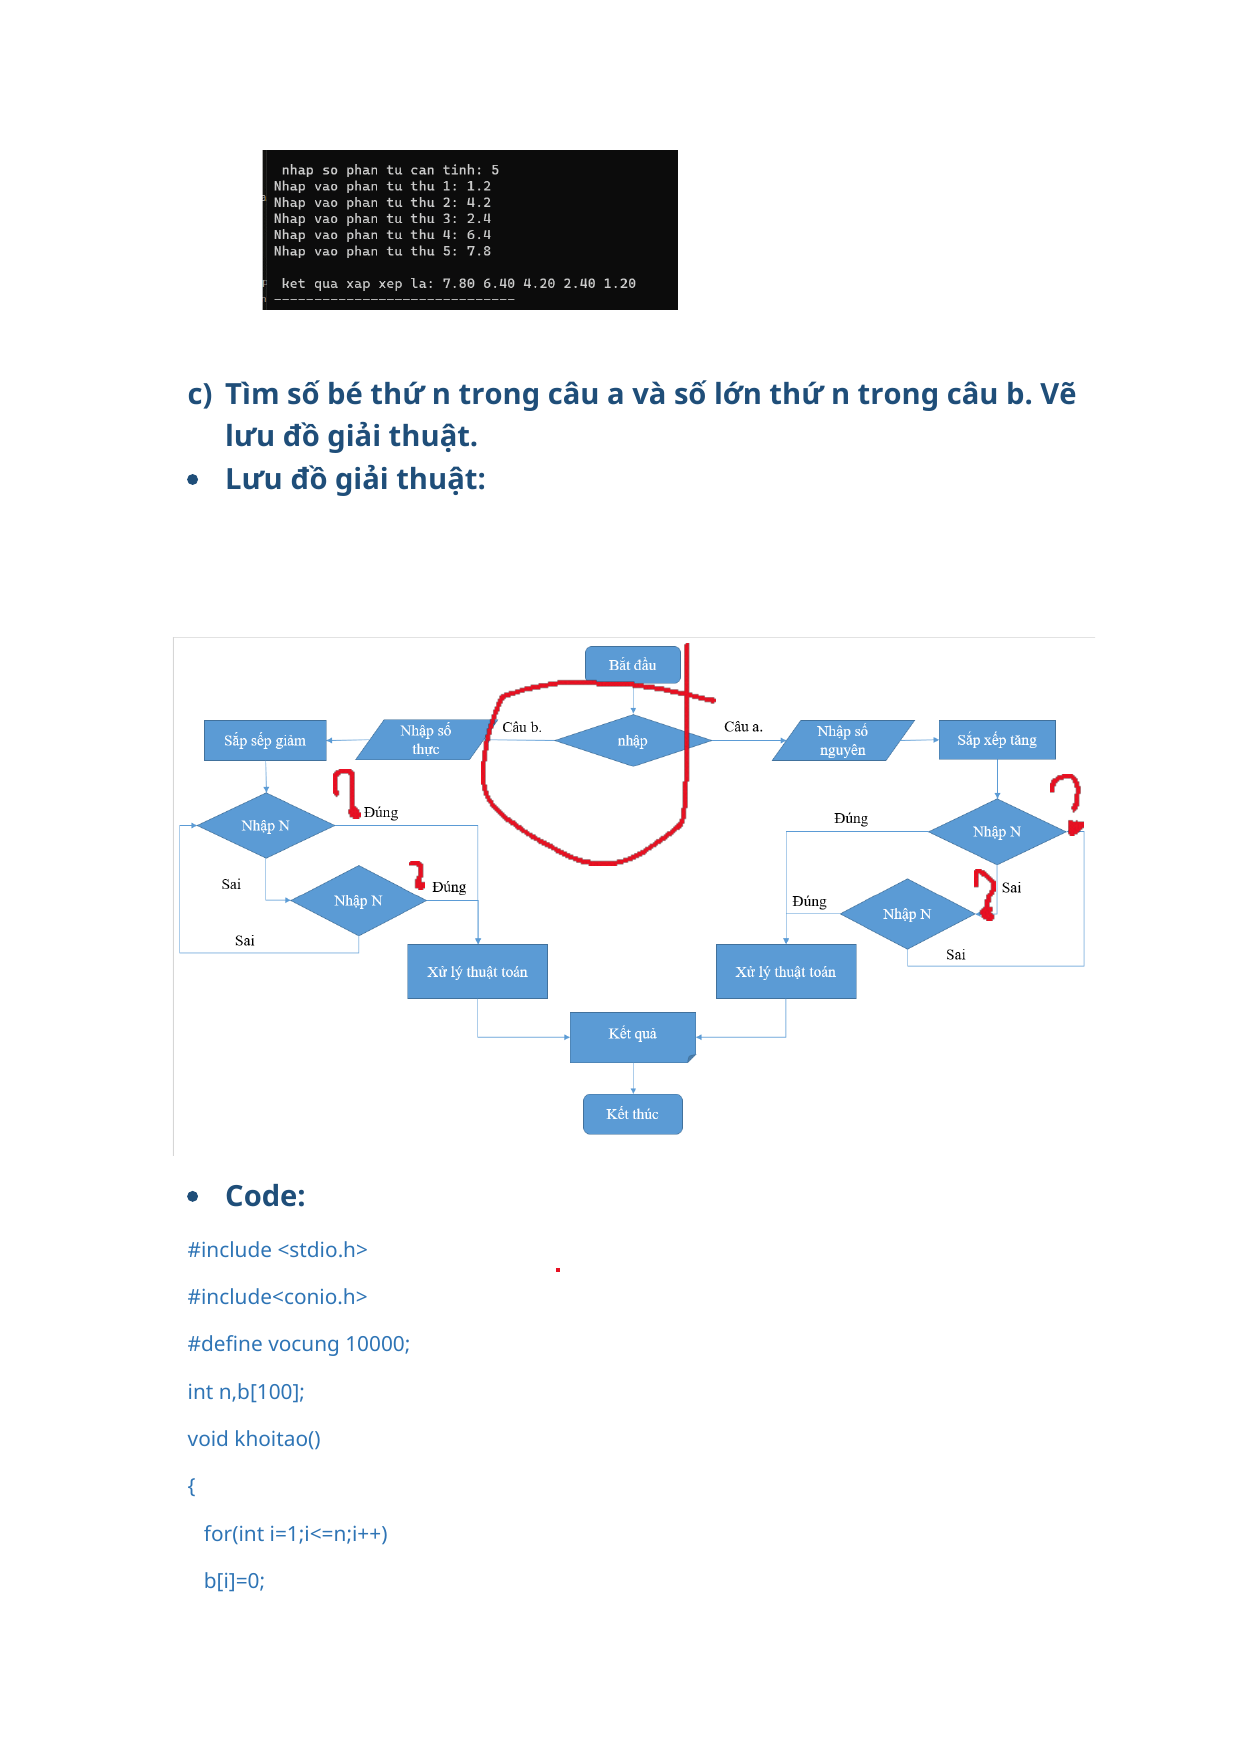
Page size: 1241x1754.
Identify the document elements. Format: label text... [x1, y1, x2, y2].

text { [187, 1471, 1107, 1500]
text int n,b[100]; [187, 1377, 1107, 1405]
text #include <stdio.h> [187, 1235, 1107, 1263]
list Tìm số bé thứ n trong câu a và số lớn thứ n trong câu b. Vẽ lưu đồ giải thuật. [187, 373, 1107, 455]
text #define vocung 10000; [187, 1329, 1107, 1358]
picture [262, 150, 678, 310]
text #include<conio.h> [187, 1282, 1107, 1311]
picture [172, 637, 1096, 1156]
text for(int i=1;i<=n;i++) [187, 1519, 1107, 1547]
list Code: [187, 1176, 1107, 1215]
list Lưu đồ giải thuật: [187, 458, 1107, 498]
text b[i]=0; [187, 1566, 1107, 1594]
text void khoitao() [187, 1424, 1107, 1453]
